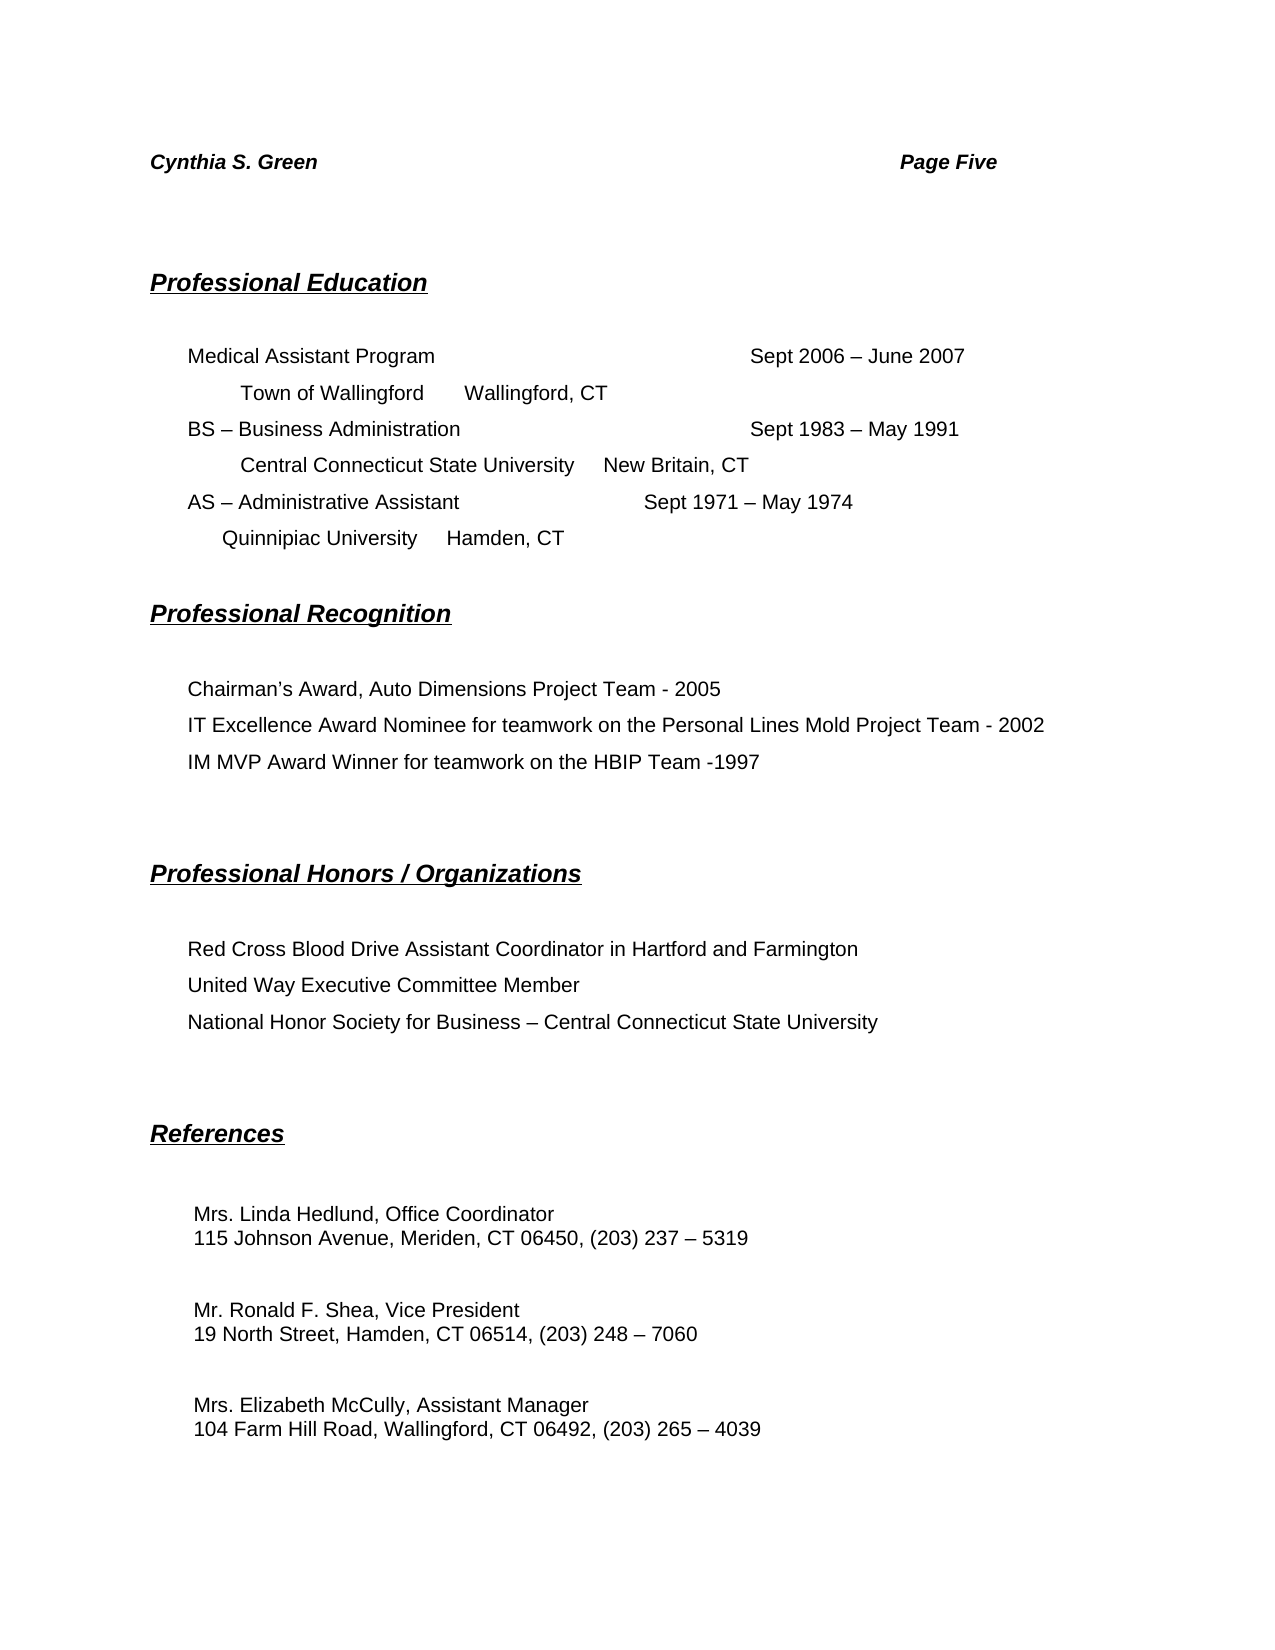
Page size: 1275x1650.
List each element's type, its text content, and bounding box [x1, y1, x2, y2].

text National Honor Society for Business – Central Connecticut State University [187, 1010, 1125, 1034]
text Professional Honors / Organizations [150, 859, 1125, 888]
text IM MVP Award Winner for teamwork on the HBIP Team -1997 [187, 750, 1125, 774]
text Red Cross Blood Drive Assistant Coordinator in Hartford and Farmington [187, 937, 1125, 961]
text United Way Executive Committee Member [187, 973, 1125, 997]
text Mr. Ronald F. Shea, Vice President [150, 1297, 1125, 1321]
text Mrs. Elizabeth McCully, Assistant Manager [150, 1393, 1125, 1417]
text 19 North Street, Hamden, CT 06514, (203) 248 – 7060 [150, 1321, 1125, 1345]
text BS – Business Administration Sept 1983 – May 1991 [187, 417, 1125, 441]
text Professional Education [150, 268, 1125, 296]
text Central Connecticut State University New Britain, CT [187, 453, 1125, 477]
text Mrs. Linda Hedlund, Office Coordinator [150, 1202, 1125, 1226]
text Cynthia S. Green Page Five [150, 150, 1125, 174]
text Quinnipiac University Hamden, CT [187, 526, 1125, 550]
text References [150, 1119, 1125, 1148]
text Town of Wallingford Wallingford, CT [187, 380, 1125, 404]
text 115 Johnson Avenue, Meriden, CT 06450, (203) 237 – 5319 [150, 1226, 1125, 1249]
text Professional Recognition [150, 599, 1125, 628]
text 104 Farm Hill Road, Wallingford, CT 06492, (203) 265 – 4039 [150, 1417, 1125, 1441]
text Chairman’s Award, Auto Dimensions Project Team - 2005 [187, 677, 1125, 701]
text AS – Administrative Assistant Sept 1971 – May 1974 [187, 490, 1125, 514]
text Medical Assistant Program Sept 2006 – June 2007 [187, 344, 1125, 368]
text IT Excellence Award Nominee for teamwork on the Personal Lines Mold Project Team - 2002 [187, 713, 1125, 737]
